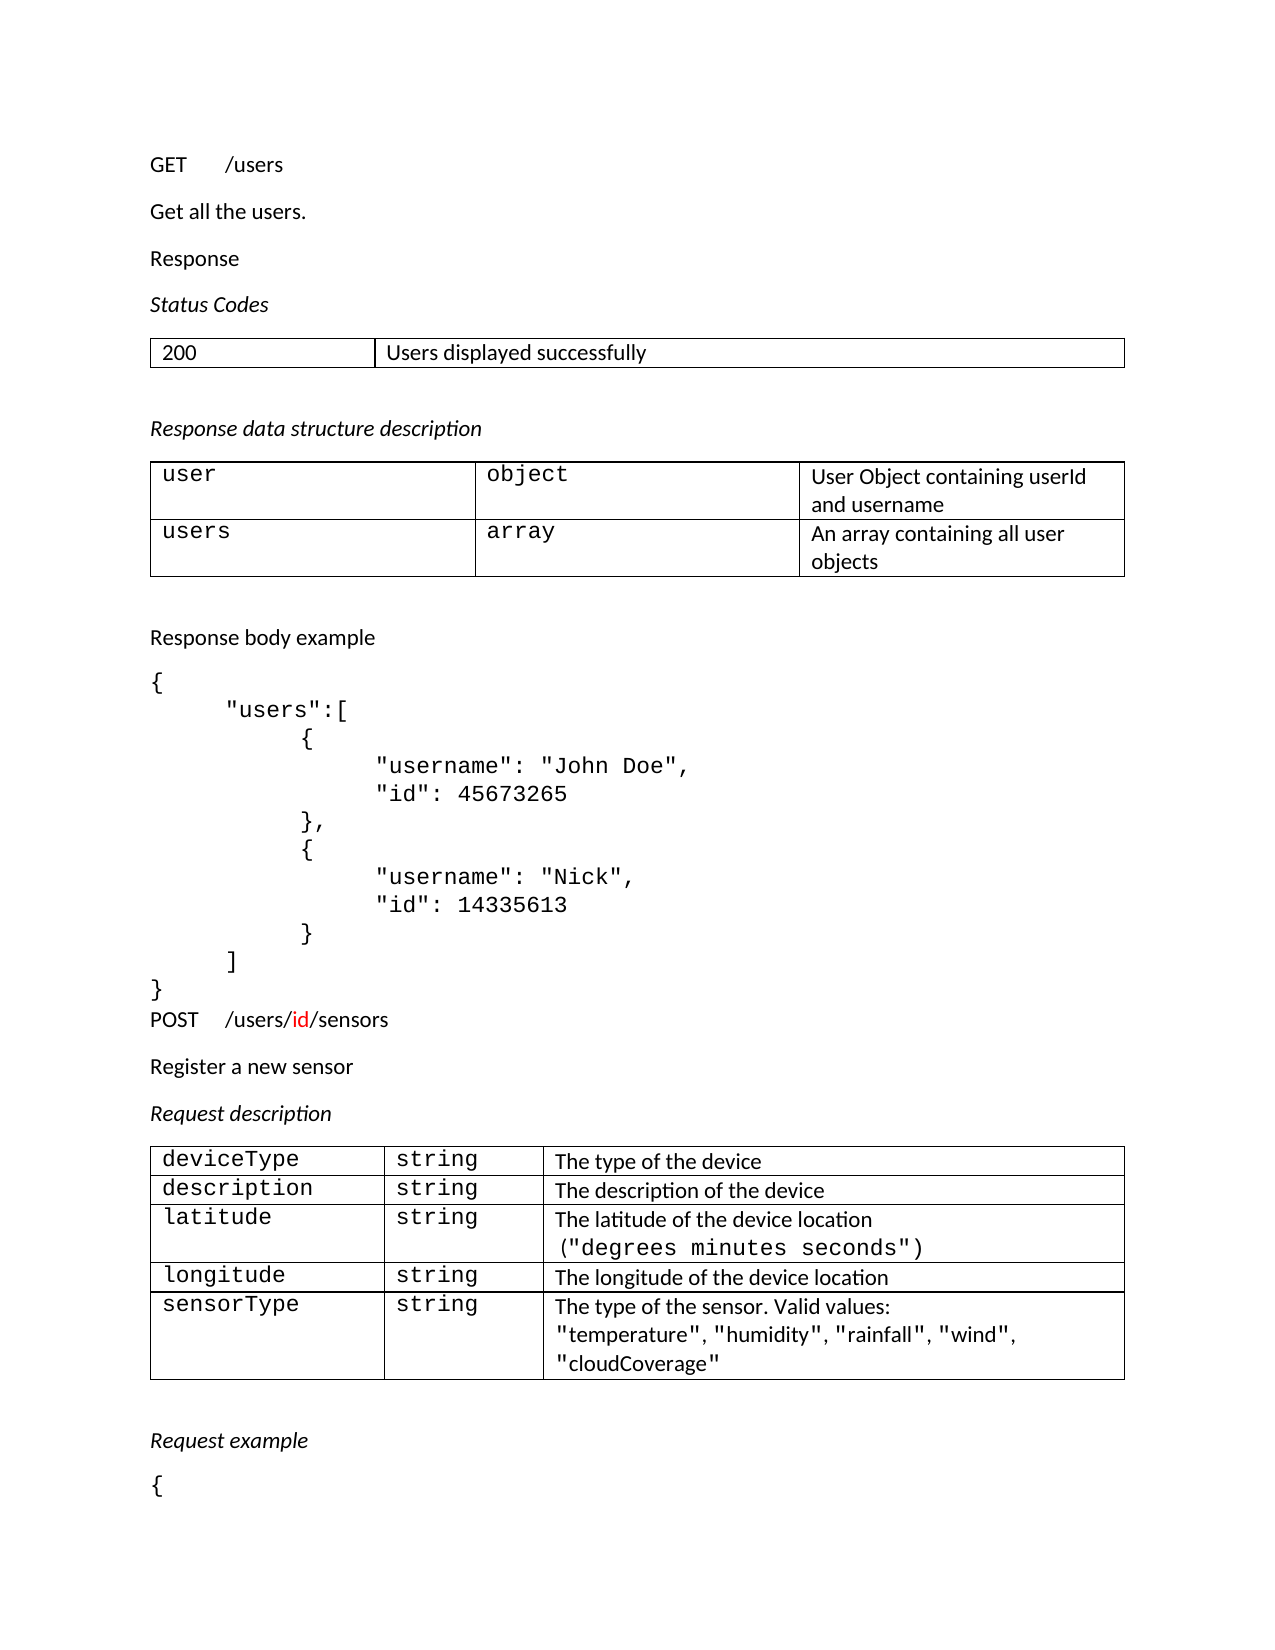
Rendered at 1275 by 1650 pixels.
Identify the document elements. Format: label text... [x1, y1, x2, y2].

table_header 200 [151, 339, 374, 367]
text Request example [150, 1427, 1125, 1455]
text POST /users/id/sensors [150, 1005, 1125, 1033]
table_header Users displayed successfully [376, 339, 1124, 367]
text "username": "John Doe", [150, 754, 1125, 780]
text Get all the users. [150, 197, 1125, 225]
text Response data structure description [150, 414, 1125, 442]
table_header string [385, 1147, 543, 1175]
table_header object [476, 463, 799, 518]
text "id": 45673265 [150, 782, 1125, 808]
table_cell sensorType [151, 1293, 384, 1379]
text Register a new sensor [150, 1052, 1125, 1080]
text }, [150, 810, 1125, 836]
table_cell The latitude of the device location ("degrees minutes seconds") [544, 1205, 1124, 1262]
text Status Codes [150, 291, 1125, 319]
table_cell string [385, 1263, 543, 1291]
table_cell string [385, 1205, 543, 1262]
table_header The type of the device [544, 1147, 1124, 1175]
text "id": 14335613 [150, 894, 1125, 919]
table_cell string [385, 1176, 543, 1204]
table_cell The longitude of the device location [544, 1263, 1124, 1291]
table_cell The description of the device [544, 1176, 1124, 1204]
table_cell users [151, 520, 475, 576]
table_cell array [476, 520, 799, 576]
text ] [150, 949, 1125, 975]
text } [150, 922, 1125, 947]
text Response [150, 244, 1125, 272]
text "username": "Nick", [150, 866, 1125, 892]
table_cell description [151, 1176, 384, 1204]
text { [150, 726, 1125, 752]
text Request description [150, 1099, 1125, 1127]
text GET /users [150, 150, 1125, 178]
text Response body example [150, 623, 1125, 651]
table_header User Object containing userId and username [800, 463, 1124, 518]
table_cell The type of the sensor. Valid values: "temperature", "humidity", "rainfall", "wind", "cloudCoverage" [544, 1293, 1124, 1379]
table_cell string [385, 1293, 543, 1379]
table_cell latitude [151, 1205, 384, 1262]
text { [150, 670, 1125, 696]
table_cell longitude [151, 1263, 384, 1291]
text { [150, 1473, 1125, 1499]
text "users":[ [150, 698, 1125, 724]
table_header user [151, 463, 475, 518]
table_header deviceType [151, 1147, 384, 1175]
table_cell An array containing all user objects [800, 520, 1124, 576]
text { [150, 838, 1125, 864]
text } [150, 977, 1125, 1003]
